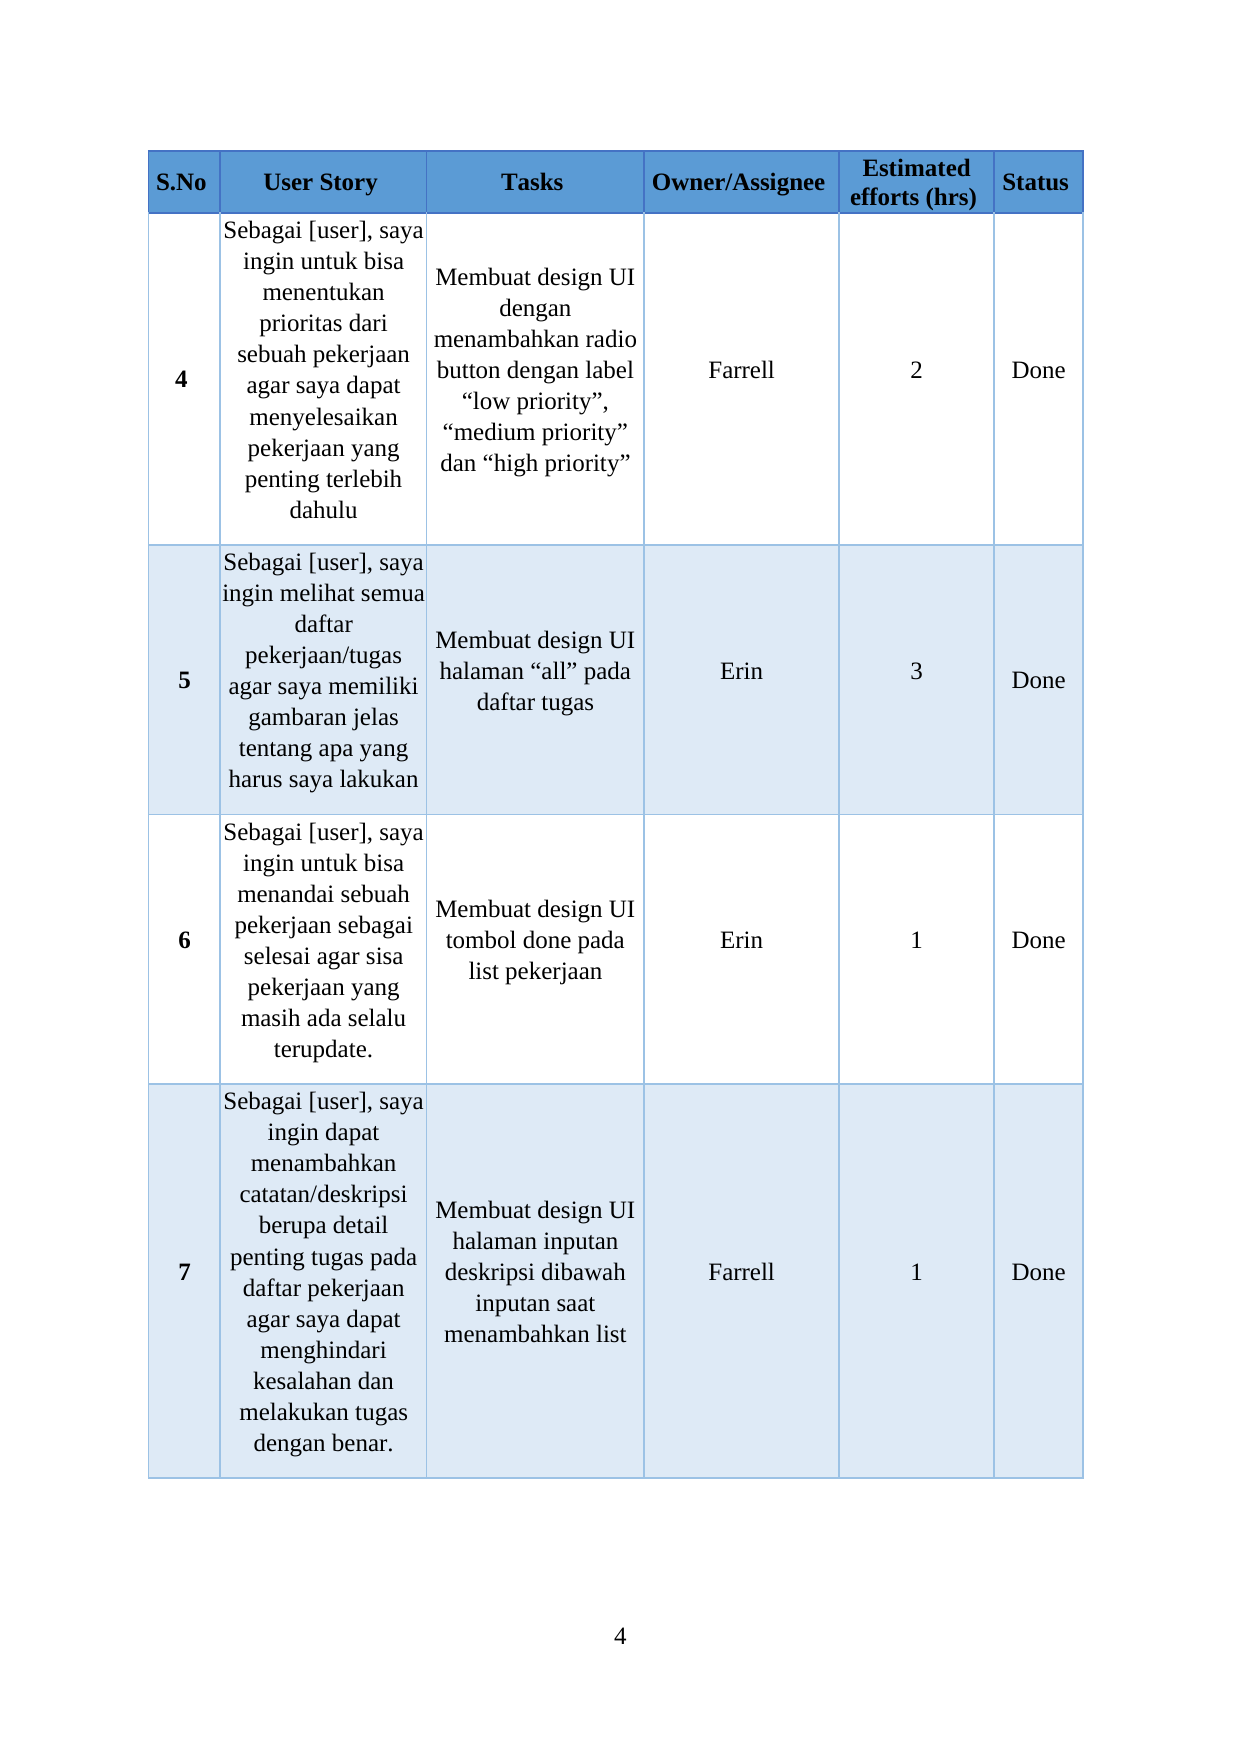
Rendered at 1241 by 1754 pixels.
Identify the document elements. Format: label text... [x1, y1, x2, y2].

table_cell 4 [149, 214, 219, 544]
table_header Owner/Assignee [645, 152, 838, 212]
table_cell Membuat design UI tombol done pada list pekerjaan [427, 815, 643, 1083]
table_cell Sebagai [user], saya ingin dapat menambahkan catatan/deskripsi berupa detail penting tugas pada daftar pekerjaan agar saya dapat menghindari kesalahan dan melakukan tugas dengan benar. [221, 1085, 426, 1477]
table_header Tasks [427, 152, 643, 212]
table_cell Done [995, 214, 1082, 544]
table_cell Done [995, 546, 1082, 814]
table_header Estimated efforts (hrs) [840, 152, 993, 212]
table_cell 3 [840, 546, 993, 814]
table_cell Sebagai [user], saya ingin melihat semua daftar pekerjaan/tugas agar saya memiliki gambaran jelas tentang apa yang harus saya lakukan [221, 546, 426, 814]
table_cell 5 [149, 546, 219, 814]
table_cell 2 [840, 214, 993, 544]
table_header Status [995, 152, 1082, 212]
table_cell Farrell [645, 1085, 838, 1477]
table_cell Farrell [645, 214, 838, 544]
table_cell Membuat design UI dengan menambahkan radio button dengan label “low priority”, “medium priority” dan “high priority” [427, 214, 643, 544]
table_cell Sebagai [user], saya ingin untuk bisa menandai sebuah pekerjaan sebagai selesai agar sisa pekerjaan yang masih ada selalu terupdate. [221, 815, 426, 1083]
table_cell 1 [840, 815, 993, 1083]
table_header S.No [149, 152, 219, 212]
table_cell Membuat design UI halaman “all” pada daftar tugas [427, 546, 643, 814]
table_cell Done [995, 815, 1082, 1083]
table_cell Membuat design UI halaman inputan deskripsi dibawah inputan saat menambahkan list [427, 1085, 643, 1477]
table_cell Done [995, 1085, 1082, 1477]
table_cell Erin [645, 815, 838, 1083]
table_cell 1 [840, 1085, 993, 1477]
table_cell Sebagai [user], saya ingin untuk bisa menentukan prioritas dari sebuah pekerjaan agar saya dapat menyelesaikan pekerjaan yang penting terlebih dahulu [221, 214, 426, 544]
table_header User Story [221, 152, 426, 212]
table_cell 7 [149, 1085, 219, 1477]
table_cell Erin [645, 546, 838, 814]
table_cell 6 [149, 815, 219, 1083]
